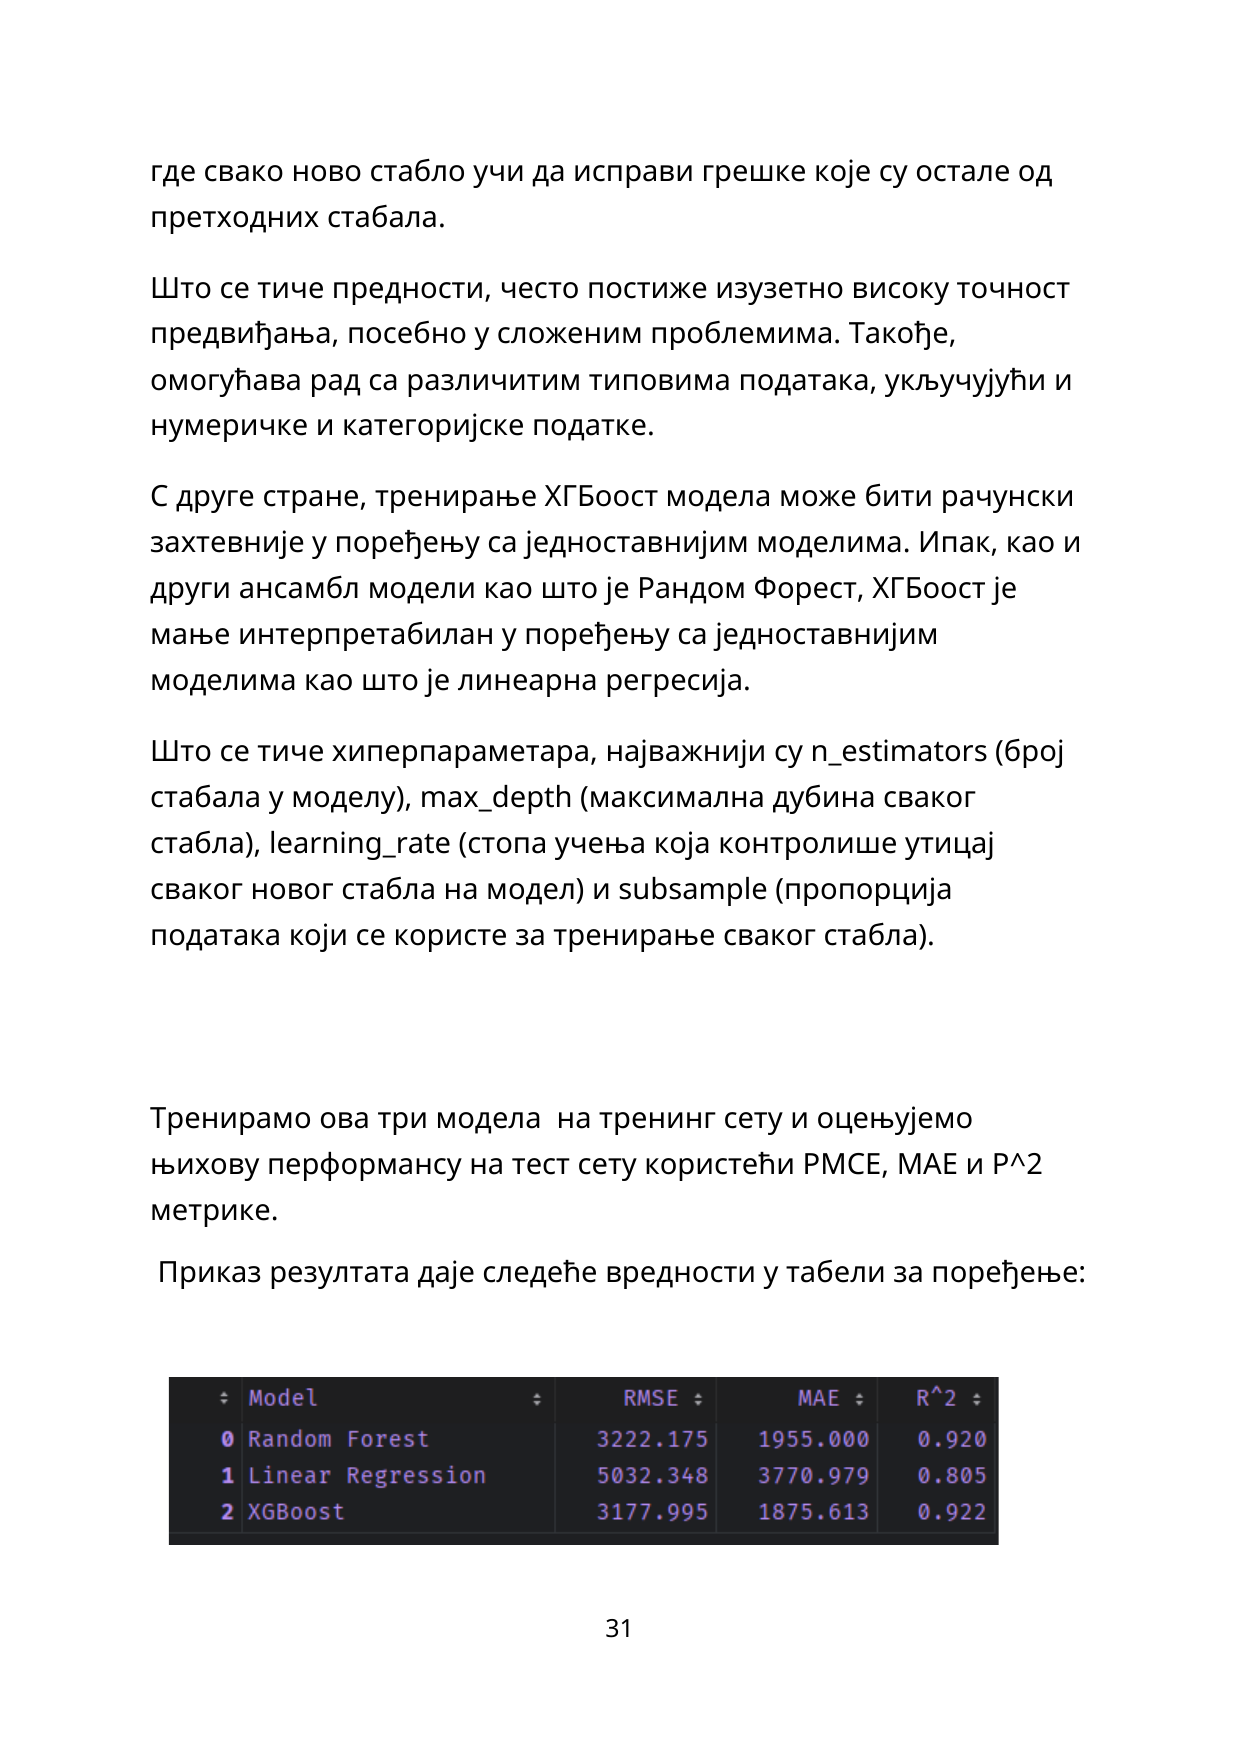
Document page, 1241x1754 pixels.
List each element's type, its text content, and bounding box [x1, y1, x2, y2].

text Тренирамо ова три модела на тренинг сету и оцењујемо њихову перформансу на тест сету користећи РМСЕ, МАЕ и Р^2 метрике. [150, 1097, 1090, 1229]
text Што се тиче хиперпараметара, најважнији су n_estimators (број стабала у моделу), max_depth (максимална дубина сваког стабла), learning_rate (стопа учења која контролише утицај сваког новог стабла на модел) и subsample (пропорција података који се користе за тренирање сваког стабла). [150, 730, 1090, 954]
text Приказ резултата даје следеће вредности у табели за поређење: [150, 1252, 1090, 1291]
text Што се тиче предности, често постиже изузетно високу точност предвиђања, посебно у сложеним проблемима. Такође, омогућава рад са различитим типовима података, укључујући и нумеричке и категоријске податке. [150, 267, 1090, 444]
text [150, 150, 1090, 236]
text С друге стране, тренирање ХГБоост модела може бити рачунски захтевније у поређењу са једноставнијим моделима. Ипак, као и други ансамбл модели као што је Рандом Форест, ХГБоост је мање интерпретабилан у поређењу са једноставнијим моделима као што је линеарна регресија. [150, 476, 1090, 699]
